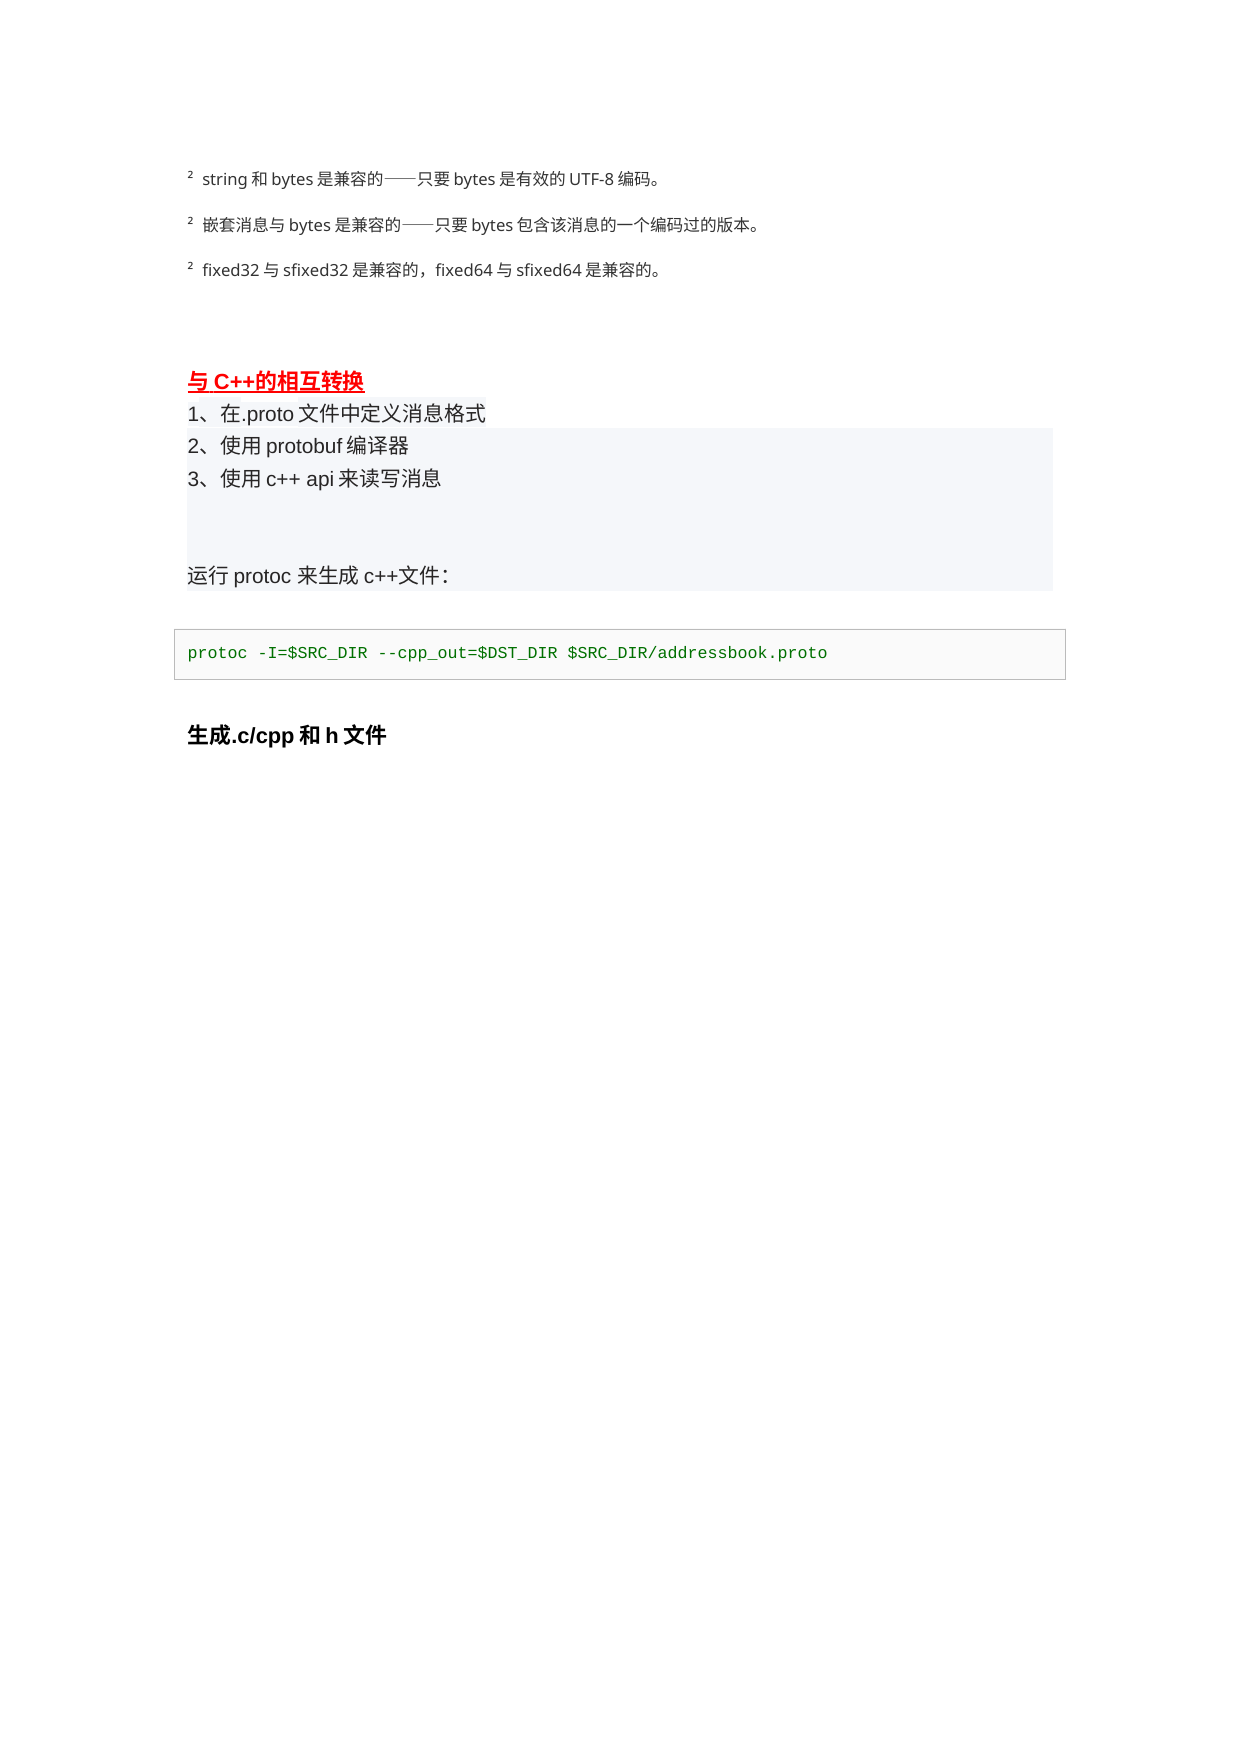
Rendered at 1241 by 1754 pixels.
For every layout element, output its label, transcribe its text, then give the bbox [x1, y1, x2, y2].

text 与C++的相互转换 [187, 363, 1053, 396]
text ² fixed32与sfixed32是兼容的，fixed64与sfixed64是兼容的。 [187, 253, 1053, 286]
text ² 嵌套消息与bytes是兼容的——只要bytes包含该消息的一个编码过的版本。 [187, 207, 1053, 240]
text protoc -I=$SRC_DIR --cpp_out=$DST_DIR $SRC_DIR/addressbook.proto [175, 630, 1065, 679]
text 1、在.proto文件中定义消息格式 [187, 396, 1053, 428]
text 3、使用c++ api来读写消息 [187, 461, 1053, 493]
text ² string和bytes是兼容的——只要bytes是有效的UTF-8编码。 [187, 162, 1053, 194]
text 运行protoc 来生成c++文件： [187, 558, 1053, 591]
text 2、使用protobuf编译器 [187, 428, 1053, 461]
text 生成.c/cpp和h文件 [187, 717, 1053, 750]
